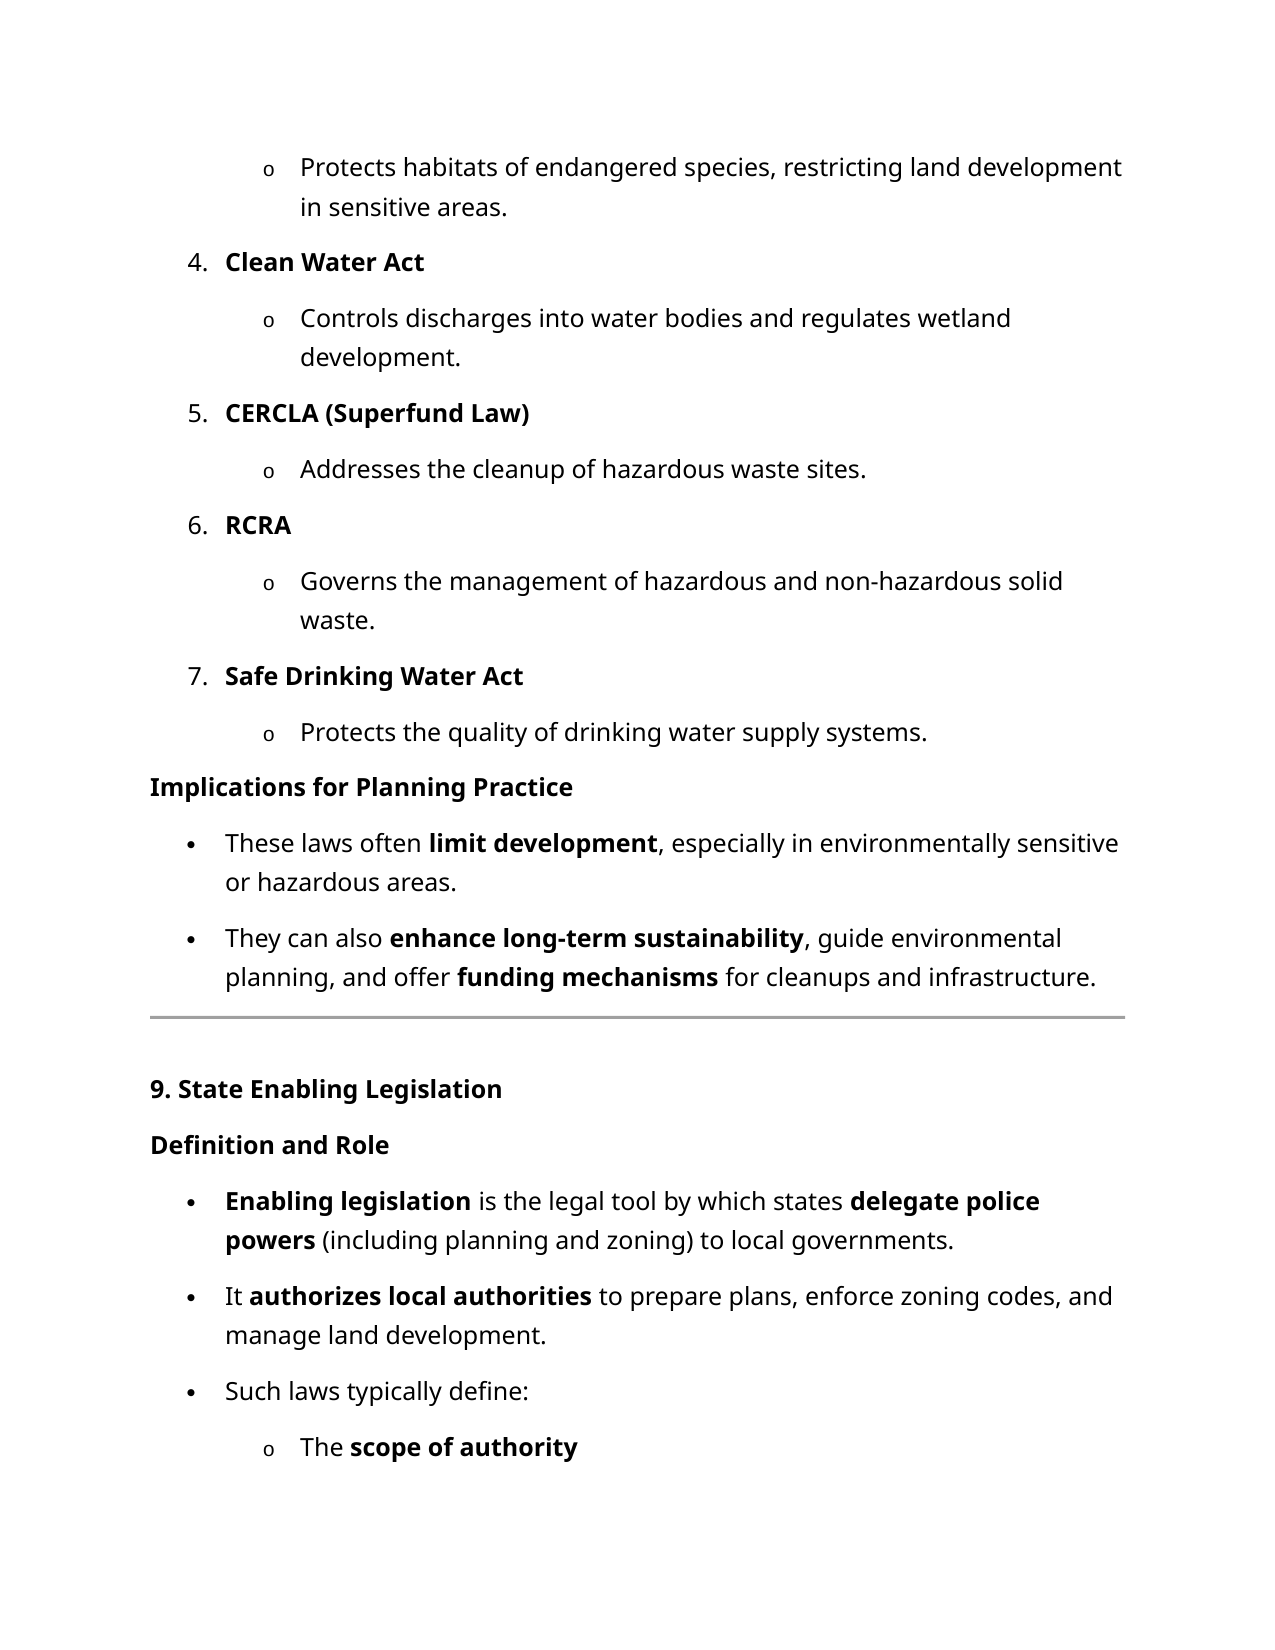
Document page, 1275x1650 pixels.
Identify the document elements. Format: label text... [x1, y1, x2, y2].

list Safe Drinking Water Act [187, 658, 1125, 692]
list Enabling legislation is the legal tool by which states delegate police powers (including planning and zoning) to local governments. [187, 1183, 1125, 1257]
list Controls discharges into water bodies and regulates wetland development. [262, 301, 1125, 374]
list CERCLA (Superfund Law) [187, 396, 1125, 430]
list It authorizes local authorities to prepare plans, enforce zoning codes, and manage land development. [187, 1278, 1125, 1352]
list These laws often limit development, especially in environmentally sensitive or hazardous areas. [187, 826, 1125, 899]
list Protects the quality of drinking water supply systems. [262, 714, 1125, 748]
list RCRA [187, 507, 1125, 542]
list They can also enhance long-term sustainability, guide environmental planning, and offer funding mechanisms for cleanups and infrastructure. [187, 921, 1125, 994]
text Definition and Role [150, 1127, 1125, 1162]
list Clean Water Act [187, 245, 1125, 279]
text 9. State Enabling Legislation [150, 1072, 1125, 1106]
text Implications for Planning Practice [150, 770, 1125, 804]
list Addresses the cleanup of hazardous waste sites. [262, 452, 1125, 486]
list Governs the management of hazardous and non-hazardous solid waste. [262, 563, 1125, 637]
list Such laws typically define: [187, 1373, 1125, 1407]
list Protects habitats of endangered species, restricting land development in sensitive areas. [262, 150, 1125, 223]
list The scope of authority [262, 1429, 1125, 1463]
